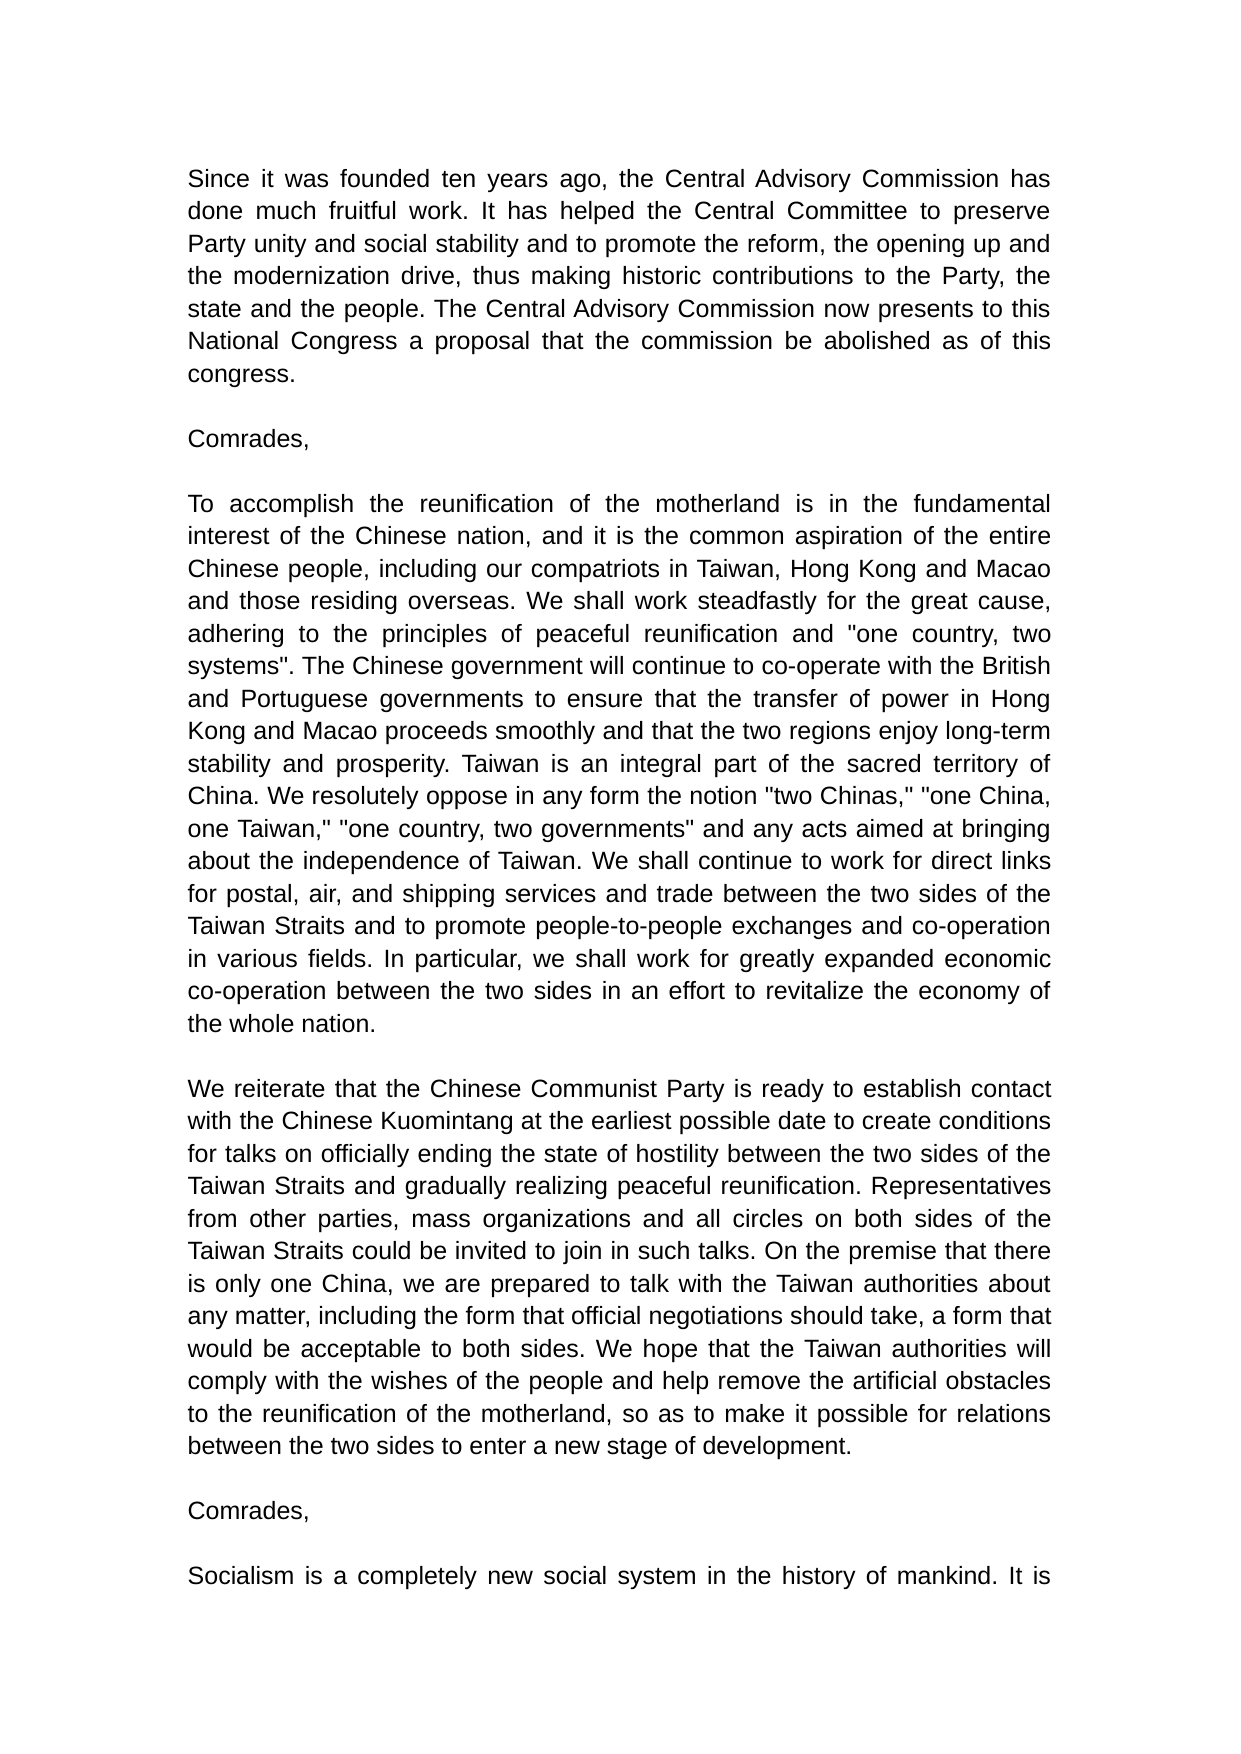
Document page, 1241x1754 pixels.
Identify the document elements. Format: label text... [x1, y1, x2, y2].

text Comrades, [187, 1494, 1053, 1527]
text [187, 1559, 1053, 1592]
text We reiterate that the Chinese Communist Party is ready to establish contact with the Chinese Kuomintang at the earliest possible date to create conditions for talks on officially ending the state of hostility between the two sides of the Taiwan Straits and gradually realizing peaceful reunification. Representatives from other parties, mass organizations and all circles on both sides of the Taiwan Straits could be invited to join in such talks. On the premise that there is only one China, we are prepared to talk with the Taiwan authorities about any matter, including the form that official negotiations should take, a form that would be acceptable to both sides. We hope that the Taiwan authorities will comply with the wishes of the people and help remove the artificial obstacles to the reunification of the motherland, so as to make it possible for relations between the two sides to enter a new stage of development. [187, 1072, 1053, 1462]
text Comrades, [187, 422, 1053, 454]
text To accomplish the reunification of the motherland is in the fundamental interest of the Chinese nation, and it is the common aspiration of the entire Chinese people, including our compatriots in Taiwan, Hong Kong and Macao and those residing overseas. We shall work steadfastly for the great cause, adhering to the principles of peaceful reunification and "one country, two systems". The Chinese government will continue to co-operate with the British and Portuguese governments to ensure that the transfer of power in Hong Kong and Macao proceeds smoothly and that the two regions enjoy long-term stability and prosperity. Taiwan is an integral part of the sacred territory of China. We resolutely oppose in any form the notion "two Chinas," "one China, one Taiwan," "one country, two governments" and any acts aimed at bringing about the independence of Taiwan. We shall continue to work for direct links for postal, air, and shipping services and trade between the two sides of the Taiwan Straits and to promote people-to-people exchanges and co-operation in various fields. In particular, we shall work for greatly expanded economic co-operation between the two sides in an effort to revitalize the economy of the whole nation. [187, 487, 1053, 1039]
text Since it was founded ten years ago, the Central Advisory Commission has done much fruitful work. It has helped the Central Committee to preserve Party unity and social stability and to promote the reform, the opening up and the modernization drive, thus making historic contributions to the Party, the state and the people. The Central Advisory Commission now presents to this National Congress a proposal that the commission be abolished as of this congress. [187, 162, 1053, 389]
